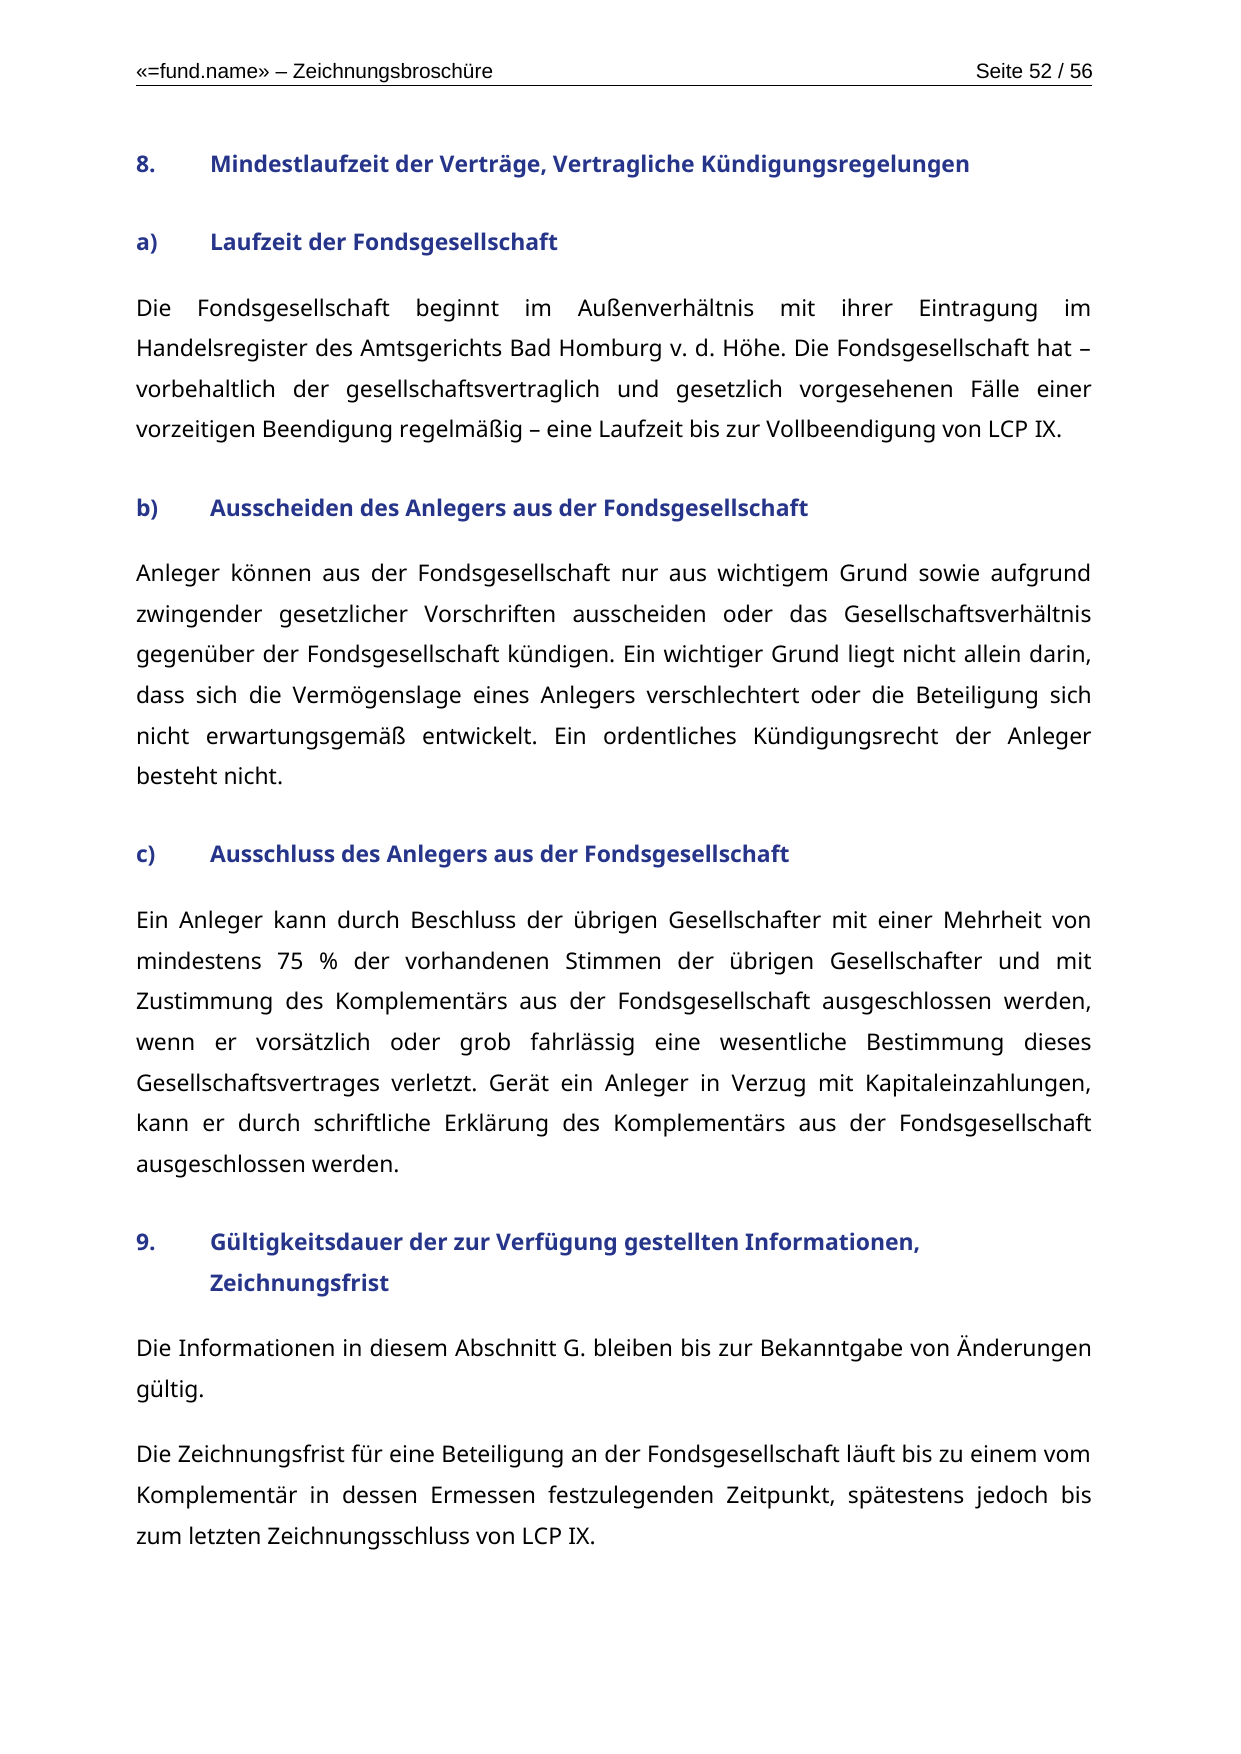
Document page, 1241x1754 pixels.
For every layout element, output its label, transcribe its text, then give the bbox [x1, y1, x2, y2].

subtitle Mindestlaufzeit der Verträge, Vertragliche Kündigungsregelungen [136, 148, 1092, 179]
list Die Zeichnungsfrist für eine Beteiligung an der Fondsgesellschaft läuft bis zu einem vom Komplementär in dessen Ermessen festzulegenden Zeitpunkt, spätestens jedoch bis zum letzten Zeichnungsschluss von LCP IX. [136, 1438, 1092, 1551]
list Die Fondsgesellschaft beginnt im Außenverhältnis mit ihrer Eintragung im Handelsregister des Amtsgerichts Bad Homburg v. d. Höhe. Die Fondsgesellschaft hat – vorbehaltlich der gesellschaftsvertraglich und gesetzlich vorgesehenen Fälle einer vorzeitigen Beendigung regelmäßig – eine Laufzeit bis zur Vollbeendigung von LCP IX. [136, 291, 1092, 444]
list Ein Anleger kann durch Beschluss der übrigen Gesellschafter mit einer Mehrheit von mindestens 75 % der vorhandenen Stimmen der übrigen Gesellschafter und mit Zustimmung des Komplementärs aus der Fondsgesellschaft ausgeschlossen werden, wenn er vorsätzlich oder grob fahrlässig eine wesentliche Bestimmung dieses Gesellschaftsvertrages verletzt. Gerät ein Anleger in Verzug mit Kapitaleinzahlungen, kann er durch schriftliche Erklärung des Komplementärs aus der Fondsgesellschaft ausgeschlossen werden. [136, 904, 1092, 1179]
subtitle Laufzeit der Fondsgesellschaft [136, 226, 1092, 257]
list Anleger können aus der Fondsgesellschaft nur aus wichtigem Grund sowie aufgrund zwingender gesetzlicher Vorschriften ausscheiden oder das Gesellschaftsverhältnis gegenüber der Fondsgesellschaft kündigen. Ein wichtiger Grund liegt nicht allein darin, dass sich die Vermögenslage eines Anlegers verschlechtert oder die Beteiligung sich nicht erwartungsgemäß entwickelt. Ein ordentliches Kündigungsrecht der Anleger besteht nicht. [136, 557, 1092, 791]
subtitle Ausscheiden des Anlegers aus der Fondsgesellschaft [136, 491, 1092, 523]
text Die Informationen in diesem Abschnitt G. bleiben bis zur Bekanntgabe von Änderungen gültig. [136, 1332, 1092, 1404]
subtitle Ausschluss des Anlegers aus der Fondsgesellschaft [136, 838, 1092, 869]
subtitle Gültigkeitsdauer der zur Verfügung gestellten Informationen, Zeichnungsfrist [136, 1226, 1092, 1298]
